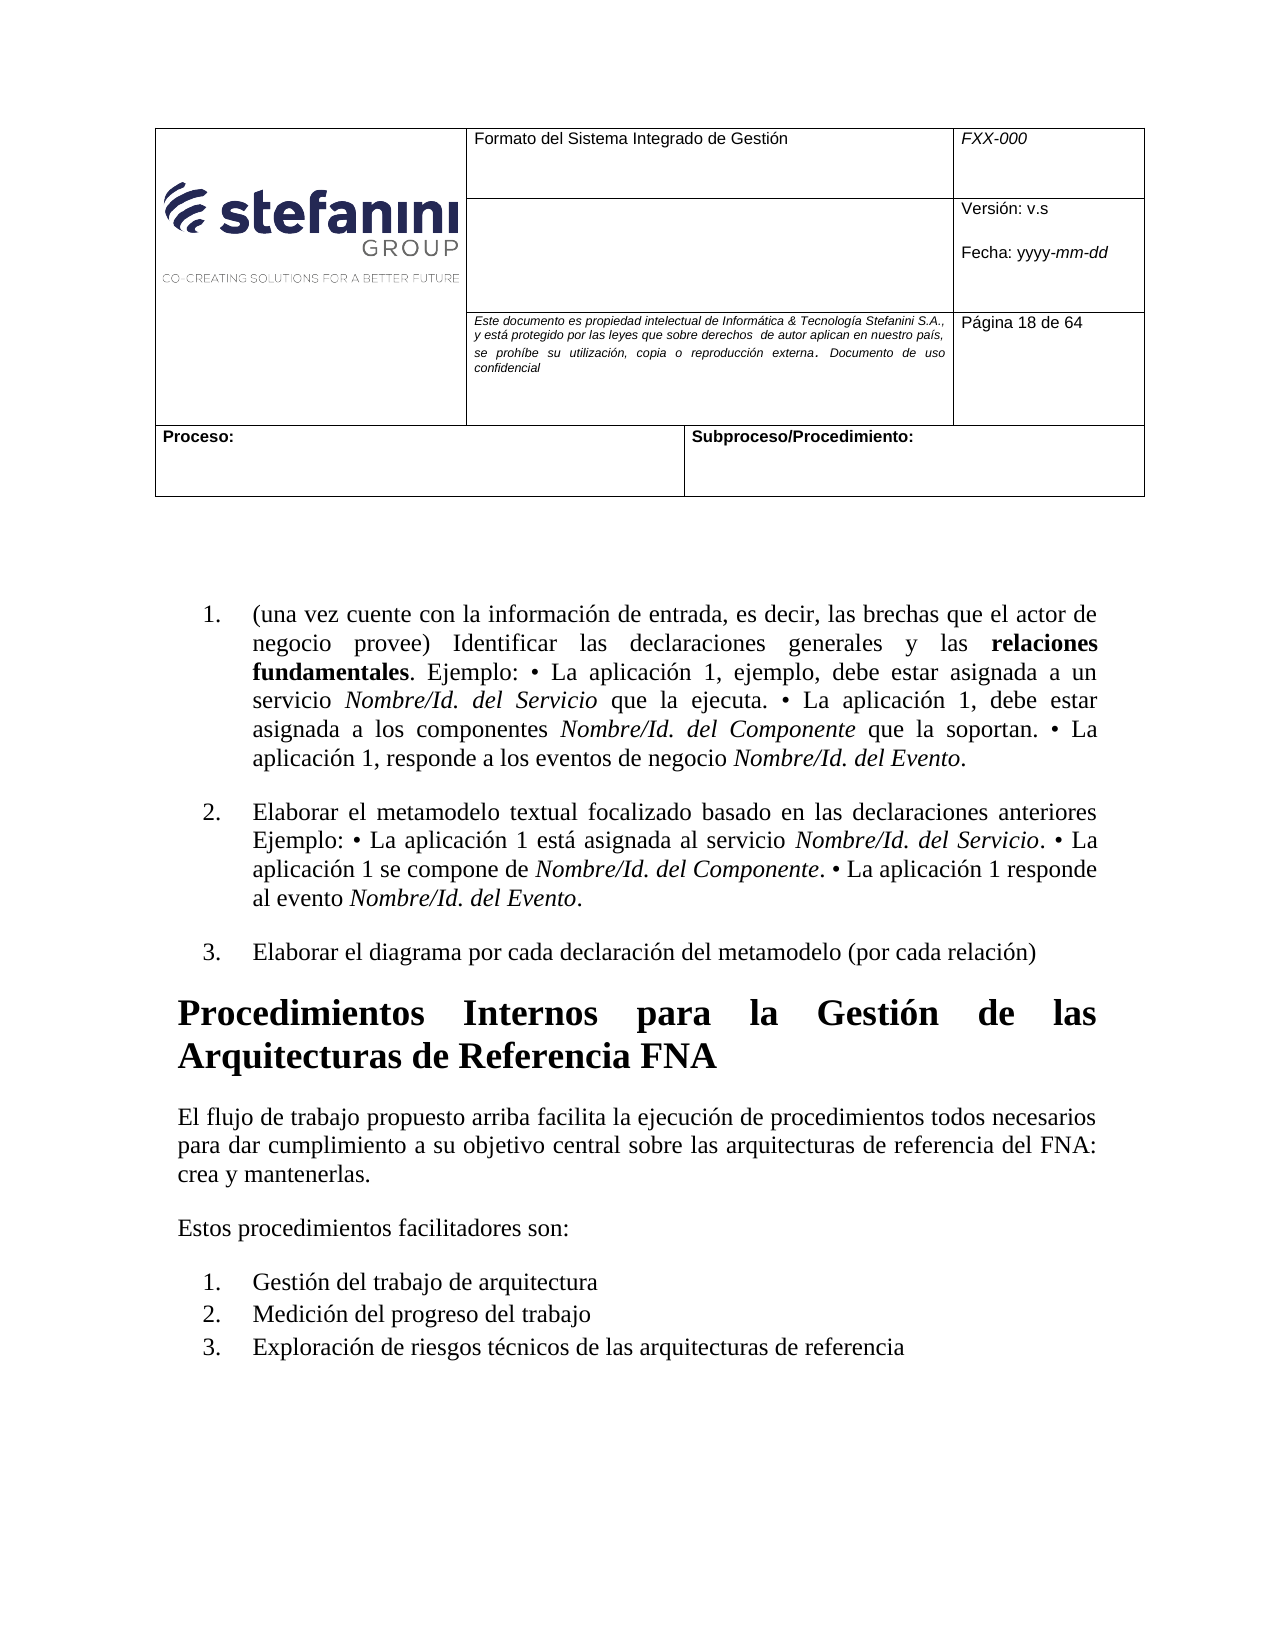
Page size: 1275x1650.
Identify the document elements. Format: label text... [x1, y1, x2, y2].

list Gestión del trabajo de arquitectura [202, 1267, 1098, 1296]
list (una vez cuente con la información de entrada, es decir, las brechas que el actor de negocio provee) Identificar las declaraciones generales y las relaciones fundamentales. Ejemplo: • La aplicación 1, ejemplo, debe estar asignada a un servicio Nombre/Id. del Servicio que la ejecuta. • La aplicación 1, debe estar asignada a los componentes Nombre/Id. del Componente que la soportan. • La aplicación 1, responde a los eventos de negocio Nombre/Id. del Evento. [202, 599, 1098, 772]
text El flujo de trabajo propuesto arriba facilita la ejecución de procedimientos todos necesarios para dar cumplimiento a su objetivo central sobre las arquitecturas de referencia del FNA: crea y mantenerlas. [177, 1102, 1098, 1188]
list Medición del progreso del trabajo [202, 1299, 1098, 1328]
text Estos procedimientos facilitadores son: [177, 1213, 1098, 1242]
list Exploración de riesgos técnicos de las arquitecturas de referencia [202, 1332, 1098, 1361]
picture [162, 182, 460, 286]
list Elaborar el metamodelo textual focalizado basado en las declaraciones anteriores Ejemplo: • La aplicación 1 está asignada al servicio Nombre/Id. del Servicio. • La aplicación 1 se compone de Nombre/Id. del Componente. • La aplicación 1 responde al evento Nombre/Id. del Evento. [202, 797, 1098, 912]
list Elaborar el diagrama por cada declaración del metamodelo (por cada relación) [202, 937, 1098, 966]
subtitle Procedimientos Internos para la Gestión de las Arquitecturas de Referencia FNA [177, 991, 1098, 1077]
